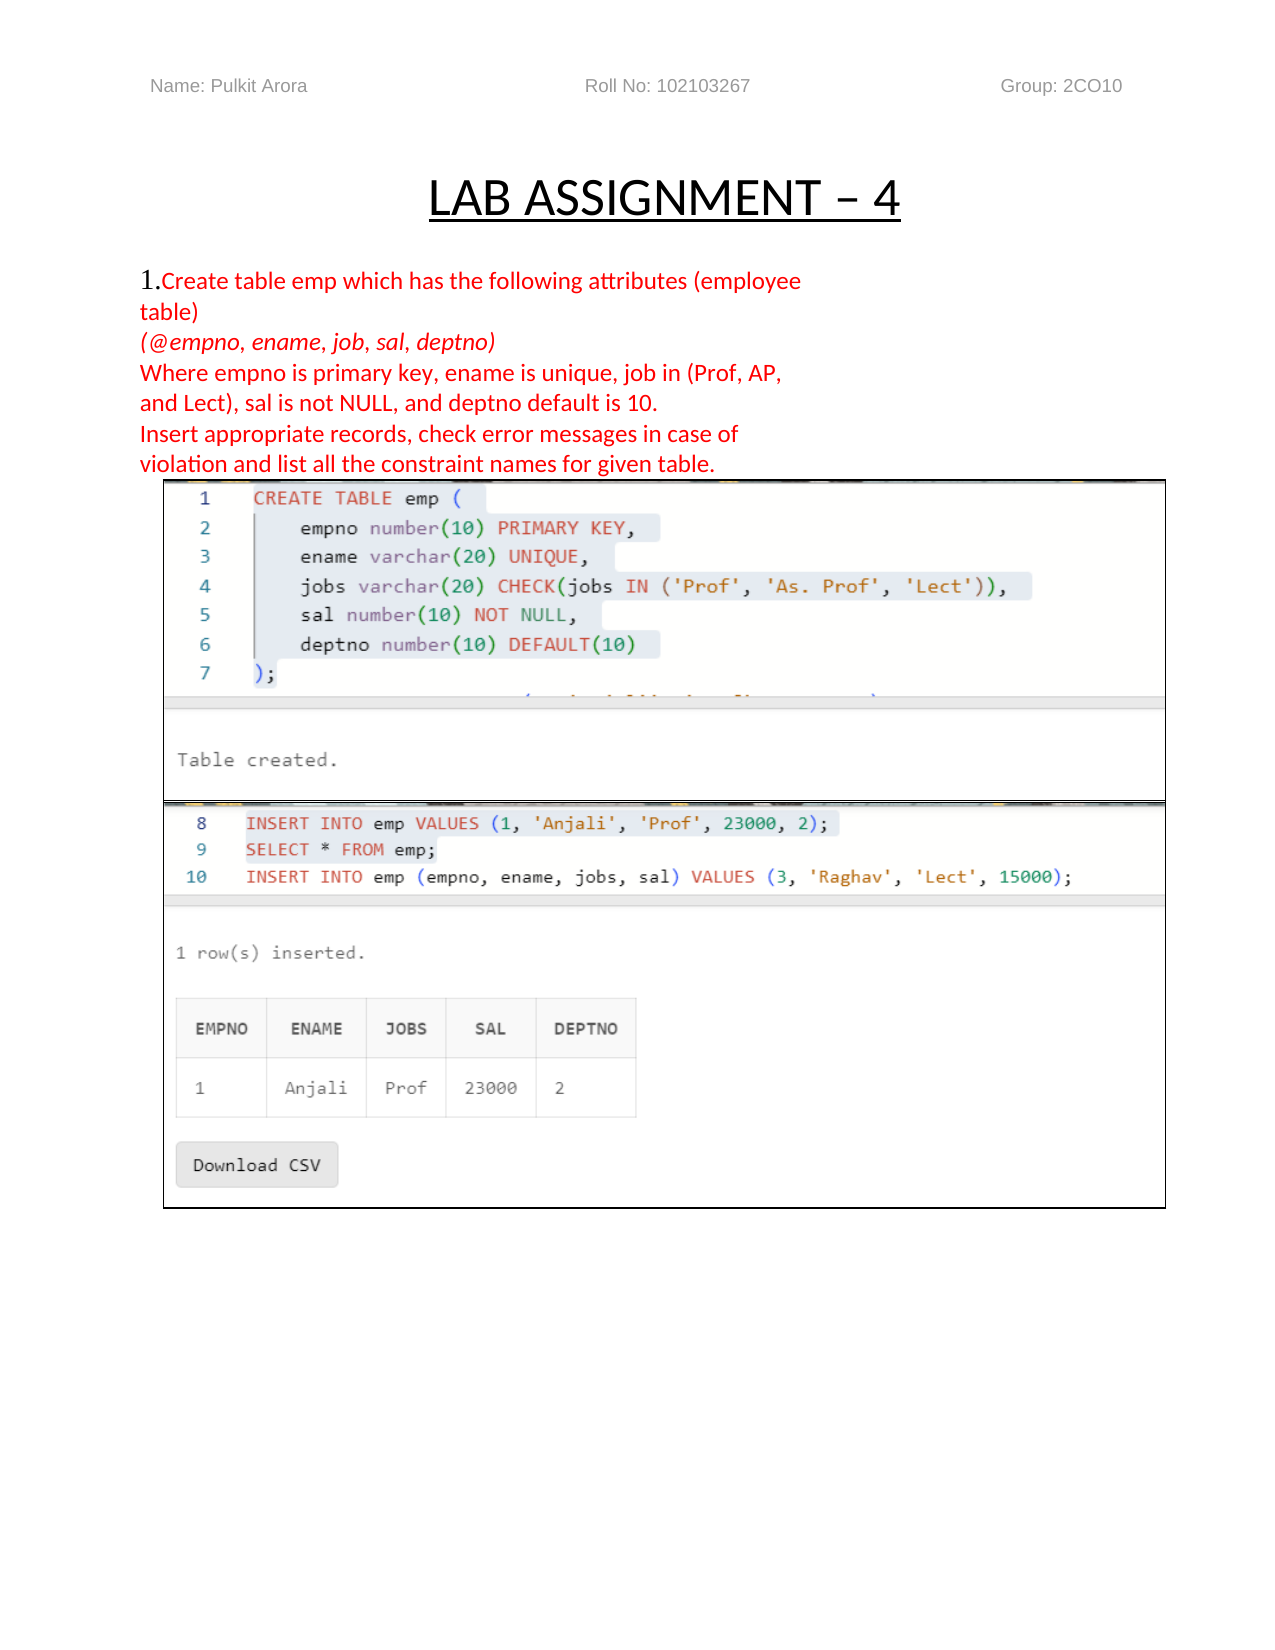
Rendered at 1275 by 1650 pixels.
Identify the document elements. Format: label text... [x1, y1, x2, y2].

text table) [139, 296, 1189, 326]
text and Lect), sal is not NULL, and deptno default is 10. [139, 387, 1189, 418]
text Where empno is primary key, ename is unique, job in (Prof, AP, [139, 357, 1189, 387]
text (@empno, ename, job, sal, deptno) [139, 326, 1189, 357]
text 1.Create table emp which has the following attributes (employee [139, 262, 1189, 296]
text LAB ASSIGNMENT – 4 [139, 162, 1189, 229]
picture [164, 803, 1165, 1207]
text Insert appropriate records, check error messages in case of [139, 418, 1189, 448]
picture [164, 481, 1165, 800]
text violation and list all the constraint names for given table. [139, 448, 1189, 479]
